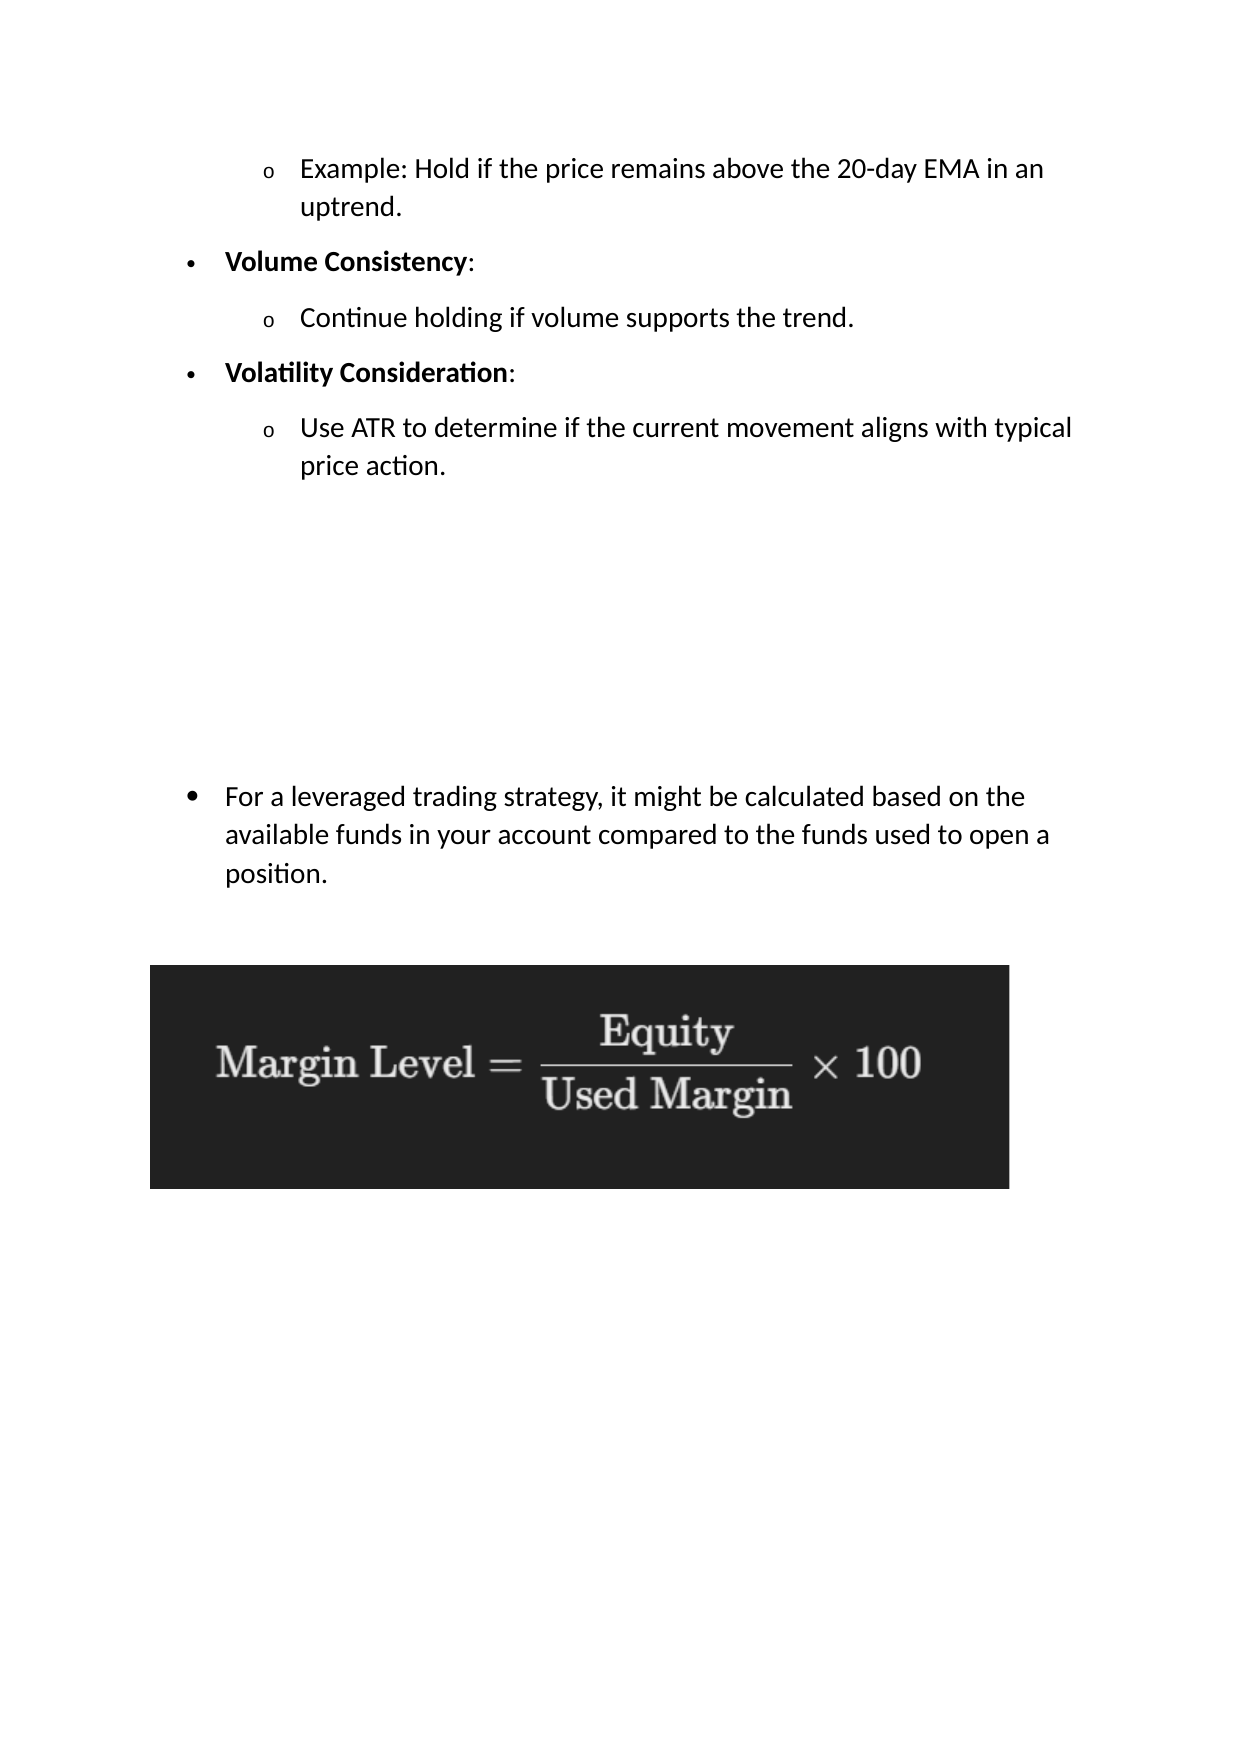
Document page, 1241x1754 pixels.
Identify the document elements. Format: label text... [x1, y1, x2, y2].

list Continue holding if volume supports the trend. [262, 299, 1090, 334]
list Volatility Consideration: [187, 354, 1090, 389]
picture [150, 965, 1010, 1189]
list For a leveraged trading strategy, it might be calculated based on the available funds in your account compared to the funds used to open a position. [187, 778, 1090, 890]
list Use ATR to determine if the current movement aligns with typical price action. [262, 409, 1090, 483]
list Volume Consistency: [187, 243, 1090, 279]
list Example: Hold if the price remains above the 20-day EMA in an uptrend. [262, 150, 1090, 224]
